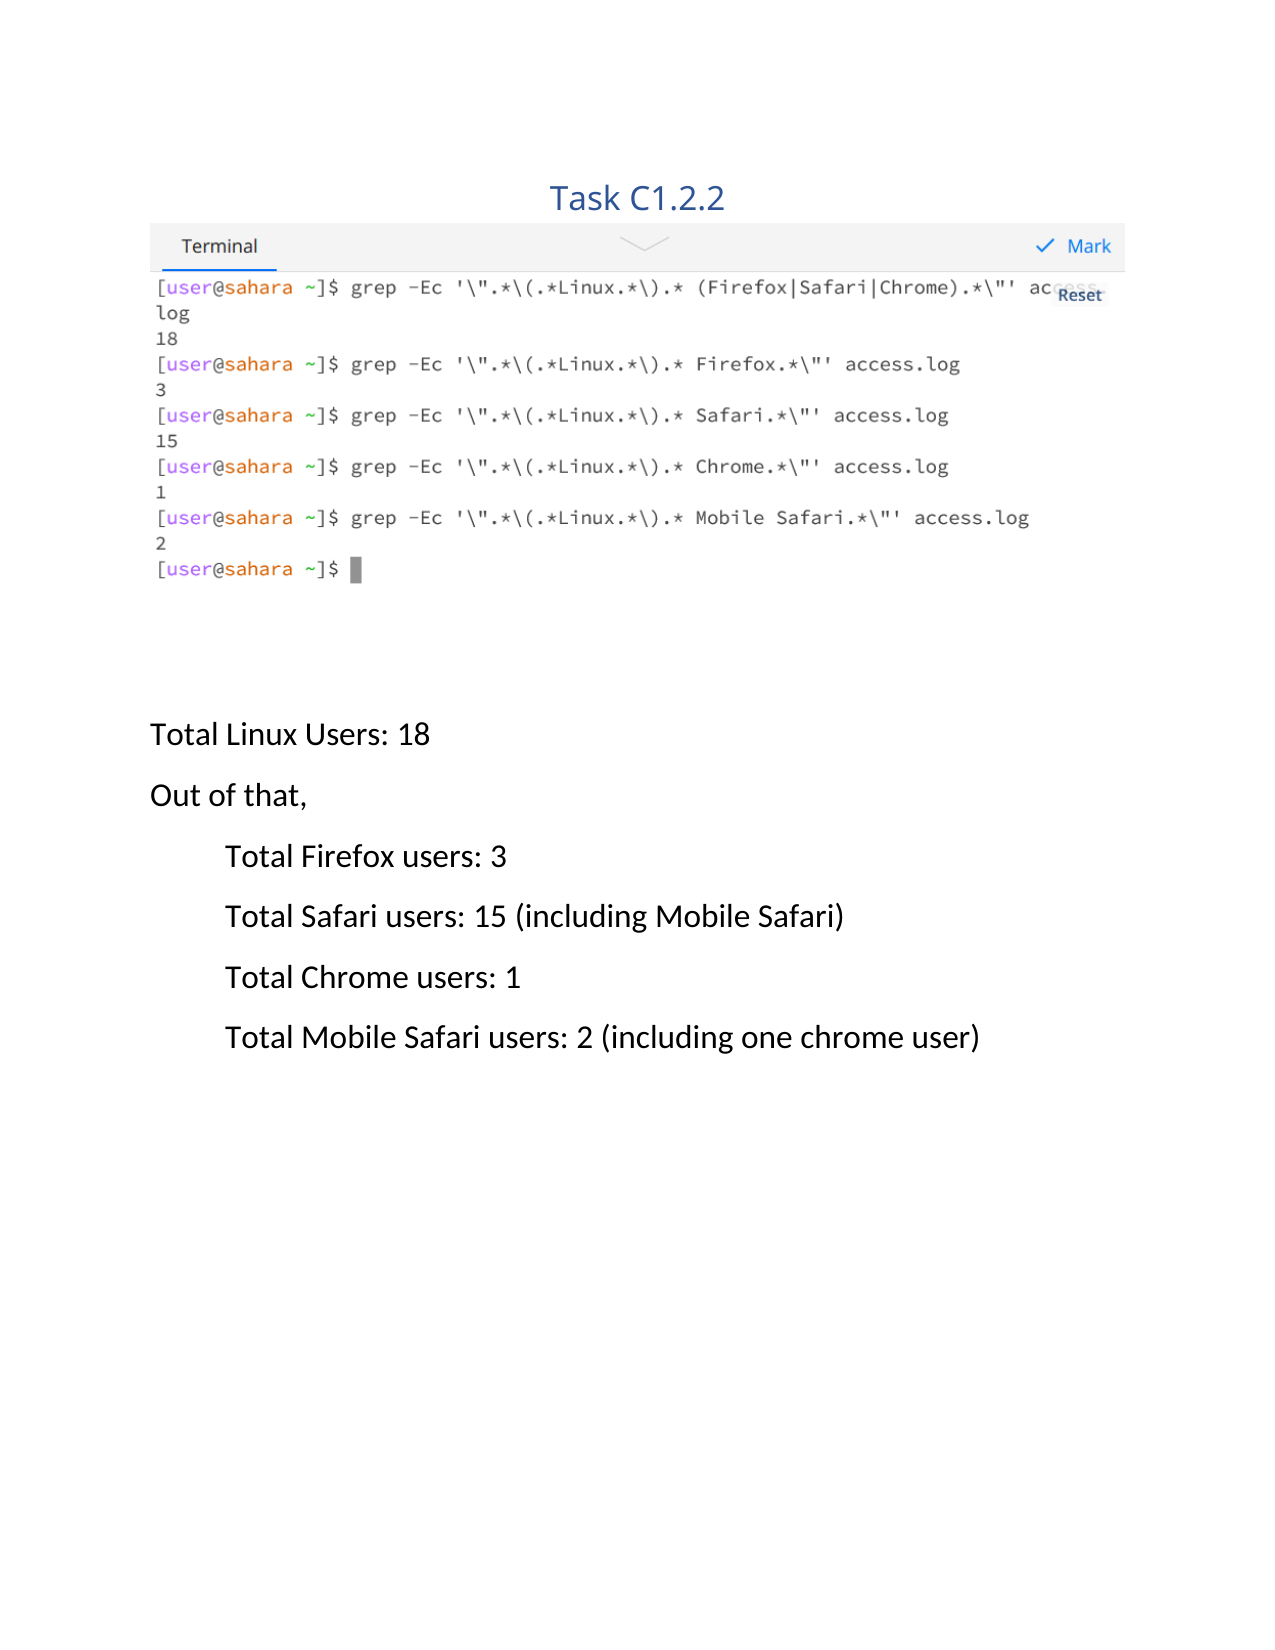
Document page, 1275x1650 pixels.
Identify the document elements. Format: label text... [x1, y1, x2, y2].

text Out of that, [150, 774, 1125, 815]
text Total Mobile Safari users: 2 (including one chrome user) [150, 1017, 1125, 1057]
text Total Chrome users: 1 [150, 956, 1125, 997]
picture [150, 223, 1125, 695]
text Total Safari users: 15 (including Mobile Safari) [150, 895, 1125, 936]
text Total Linux Users: 18 [150, 713, 1125, 754]
subtitle Task C1.2.2 [150, 175, 1125, 220]
text Total Firefox users: 3 [150, 835, 1125, 875]
